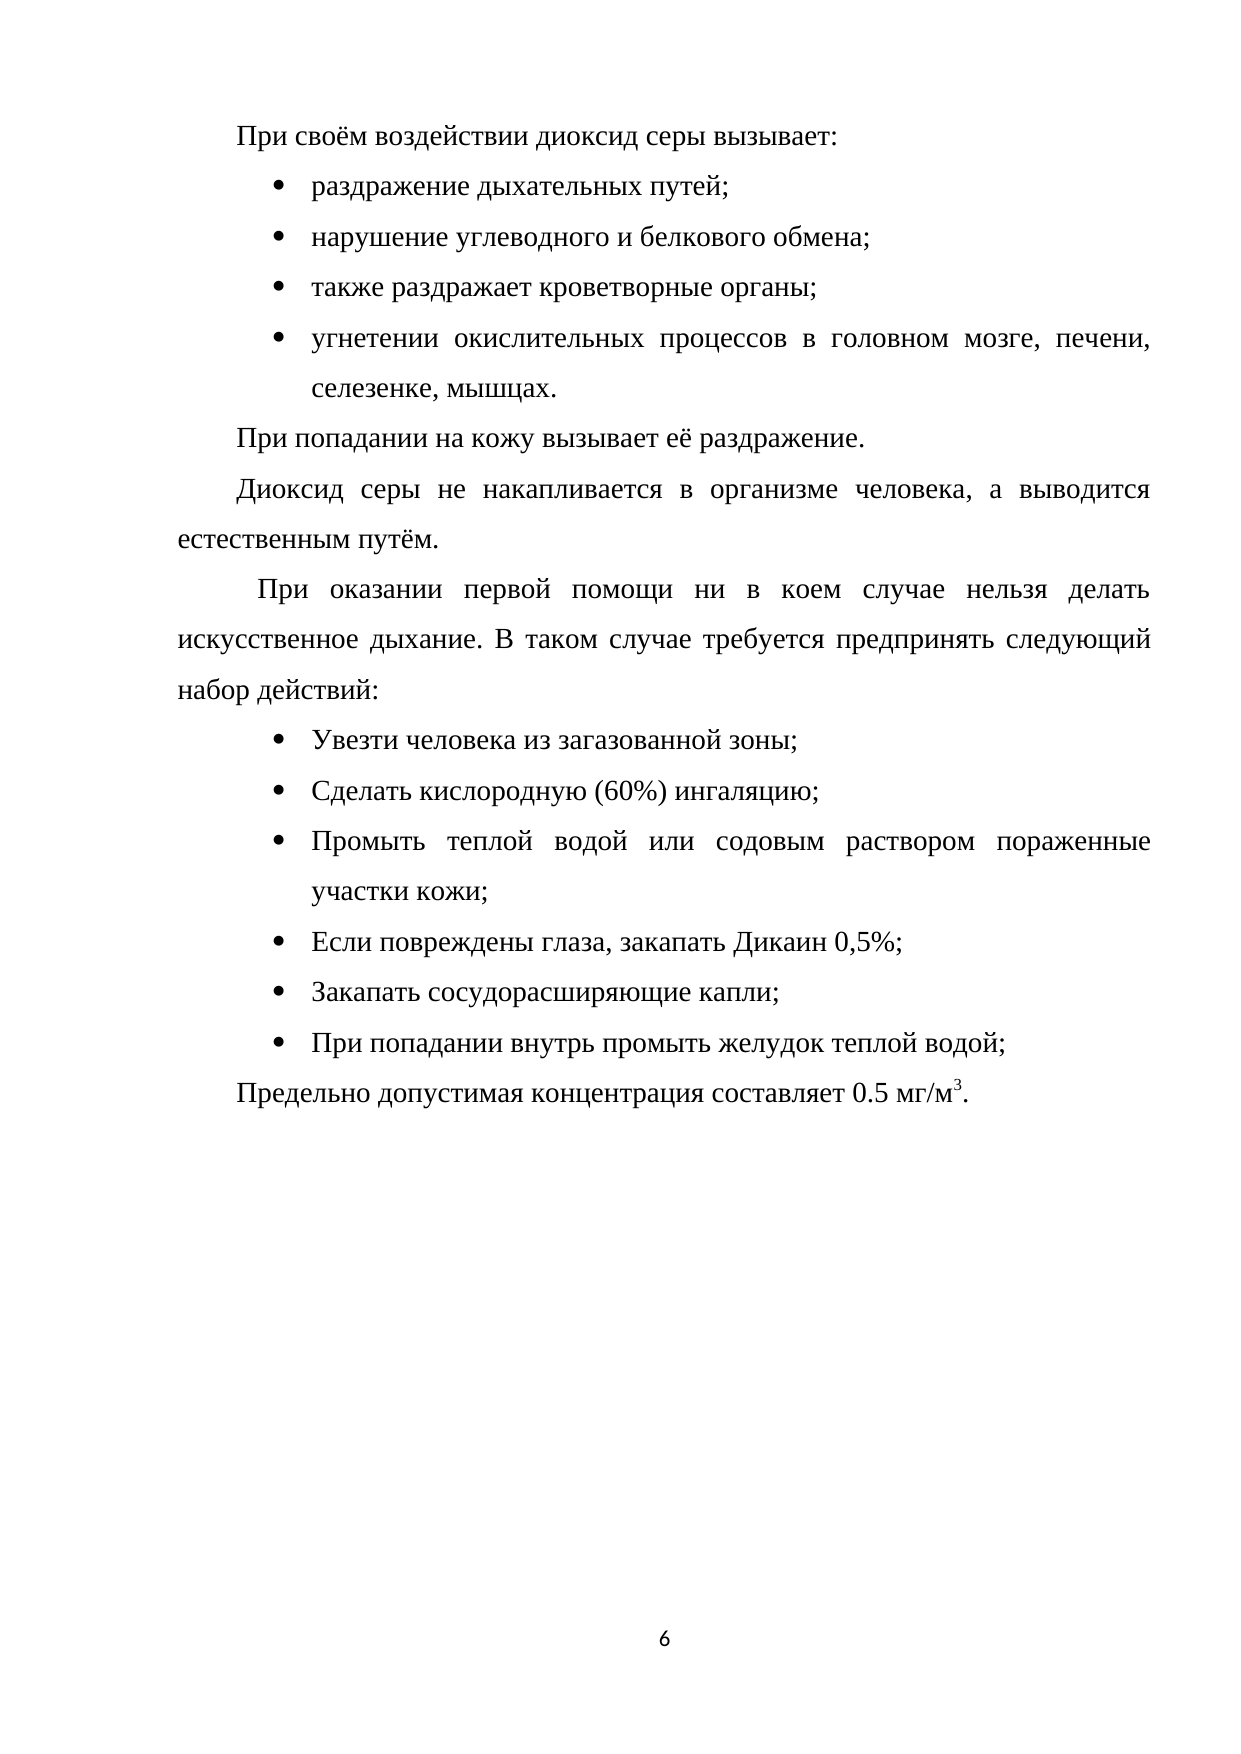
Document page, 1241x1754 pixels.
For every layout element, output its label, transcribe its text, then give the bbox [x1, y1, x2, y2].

text При своём воздействии диоксид серы вызывает: [177, 118, 1152, 152]
list раздражение дыхательных путей; [274, 168, 1152, 202]
list также раздражает кроветворные органы; [274, 269, 1152, 303]
text Диоксид серы не накапливается в организме человека, а выводится естественным путём. [177, 471, 1152, 554]
text При попадании на кожу вызывает её раздражение. [177, 420, 1152, 454]
list Увезти человека из загазованной зоны; [274, 722, 1152, 756]
list Сделать кислородную (60%) ингаляцию; [274, 773, 1152, 806]
list угнетении окислительных процессов в головном мозге, печени, селезенке, мышцах. [274, 320, 1152, 404]
list Если повреждены глаза, закапать Дикаин 0,5%; [274, 924, 1152, 957]
text При оказании первой помощи ни в коем случае нельзя делать искусственное дыхание. В таком случае требуется предпринять следующий набор действий: [177, 571, 1152, 706]
list Промыть теплой водой или содовым раствором пораженные участки кожи; [274, 823, 1152, 907]
list При попадании внутрь промыть желудок теплой водой; [274, 1025, 1152, 1058]
text Предельно допустимая концентрация составляет 0.5 мг/м3. [177, 1075, 1152, 1109]
list Закапать сосудорасширяющие капли; [274, 974, 1152, 1008]
list нарушение углеводного и белкового обмена; [274, 219, 1152, 252]
